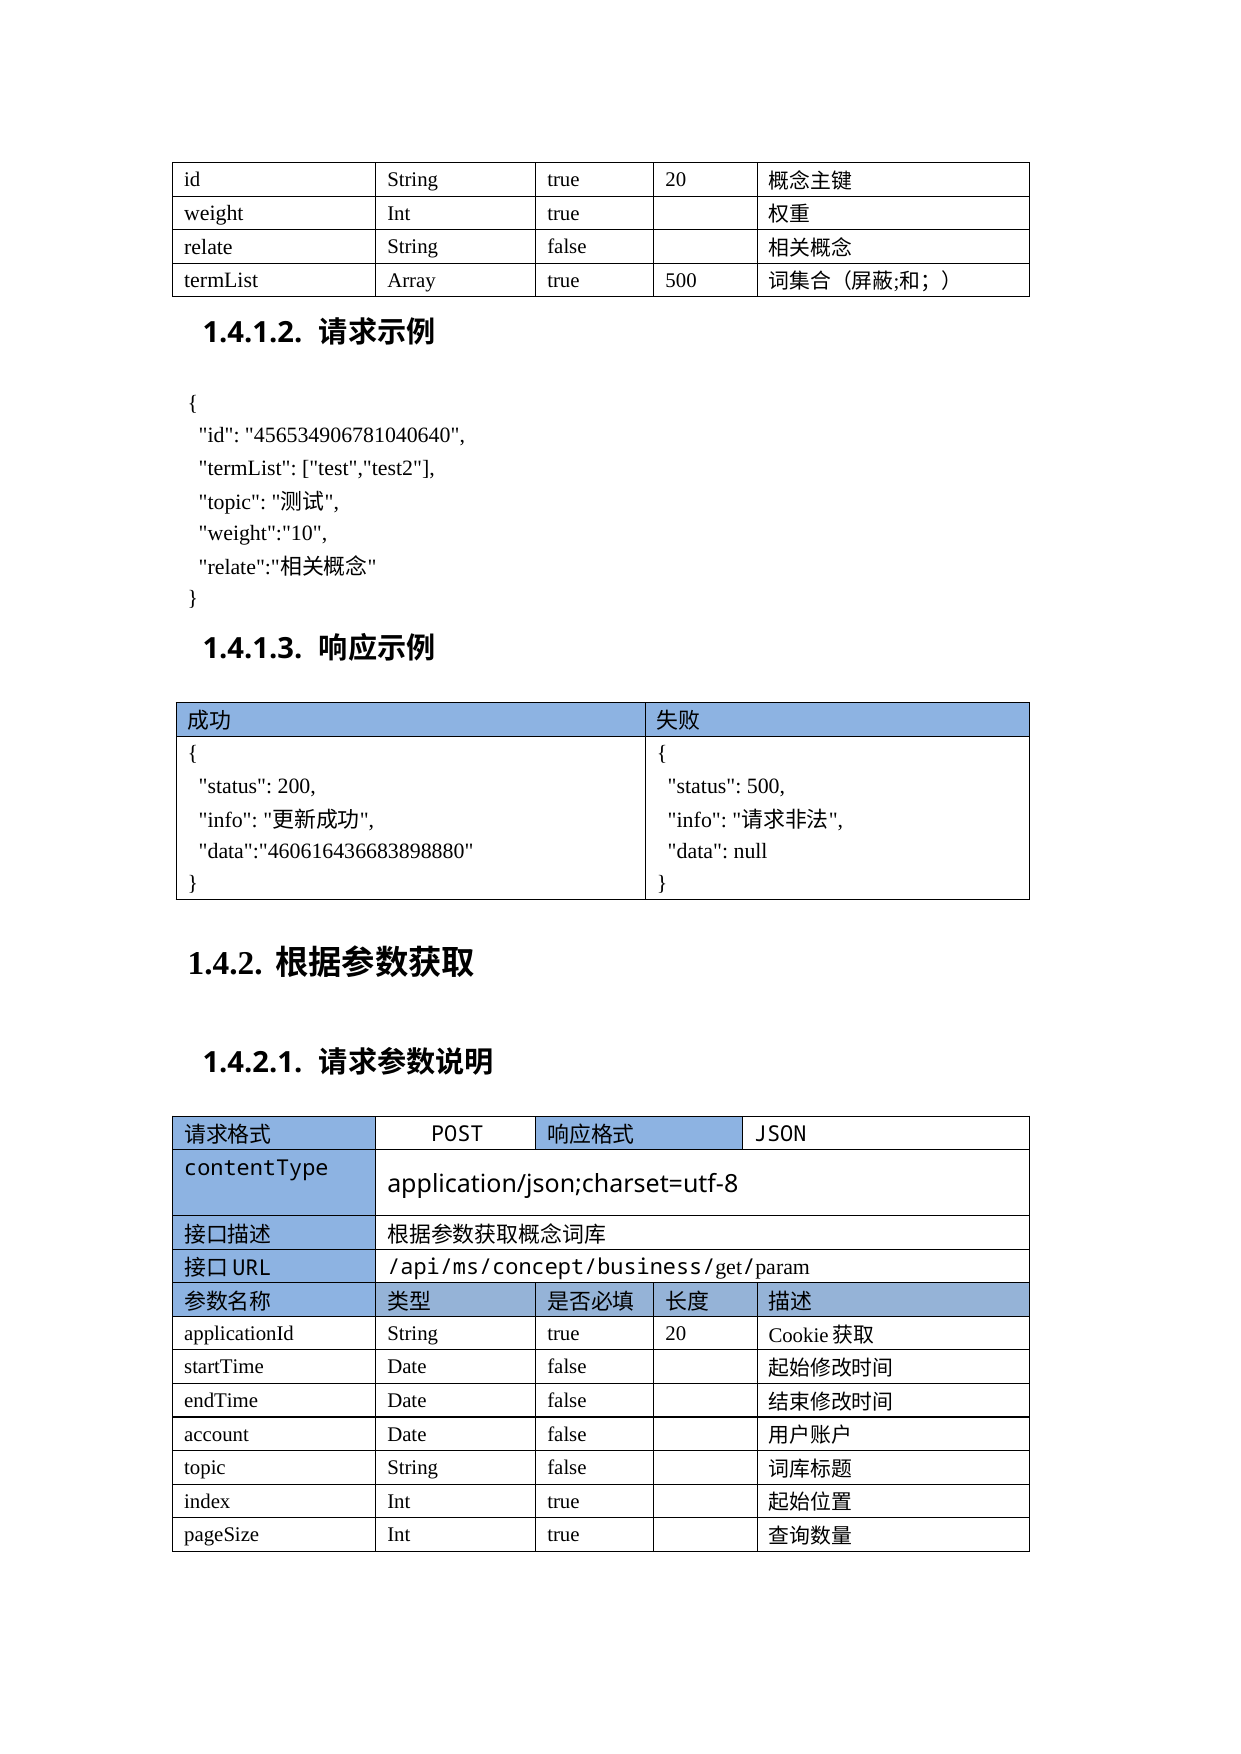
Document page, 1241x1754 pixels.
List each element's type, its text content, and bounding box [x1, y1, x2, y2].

table_cell [654, 197, 757, 229]
table_cell /api/ms/concept/business/get/param [376, 1250, 1029, 1282]
table_cell 是否必填 [536, 1283, 653, 1316]
table_cell 参数名称 [173, 1283, 375, 1316]
table_cell 长度 [654, 1283, 757, 1316]
table_cell [654, 1451, 757, 1483]
text "topic": "测试", [187, 483, 1053, 516]
table_cell true [536, 1518, 653, 1551]
table_cell topic [173, 1451, 375, 1483]
table_cell endTime [173, 1384, 375, 1416]
text { [187, 386, 1053, 418]
table_cell false [536, 230, 653, 263]
table_cell 500 [654, 264, 757, 296]
table_cell [654, 1418, 757, 1450]
table_header 失败 [646, 703, 1029, 736]
table_header 响应格式 [536, 1117, 742, 1149]
table_header POST [376, 1117, 535, 1149]
table_cell Cookie获取 [758, 1317, 1029, 1349]
table_cell 起始位置 [758, 1485, 1029, 1517]
table_cell 结束修改时间 [758, 1384, 1029, 1416]
table_cell [654, 1485, 757, 1517]
text "termList": ["test","test2"], [187, 451, 1053, 483]
table_cell String [376, 1317, 535, 1349]
table_cell 20 [654, 163, 757, 196]
table_cell true [536, 264, 653, 296]
table_cell relate [173, 230, 375, 263]
table_cell 词集合（屏蔽;和；） [758, 264, 1029, 296]
table_cell [654, 1350, 757, 1383]
subtitle 请求参数说明 [202, 1027, 1053, 1092]
table_cell index [173, 1485, 375, 1517]
subtitle 根据参数获取 [187, 927, 1053, 992]
table_cell true [536, 1485, 653, 1517]
table_cell 根据参数获取概念词库 [376, 1216, 1029, 1249]
text "weight":"10", [187, 516, 1053, 548]
table_cell 权重 [758, 197, 1029, 229]
table_cell [654, 1384, 757, 1416]
table_cell applicationId [173, 1317, 375, 1349]
table_cell false [536, 1350, 653, 1383]
table_cell Int [376, 197, 535, 229]
table_cell { "status": 200, "info": "更新成功", "data":"460616436683898880" } [177, 737, 645, 899]
table_cell { "status": 500, "info": "请求非法", "data": null } [646, 737, 1029, 899]
table_cell [654, 230, 757, 263]
table_cell weight [173, 197, 375, 229]
table_cell Int [376, 1518, 535, 1551]
table_cell String [376, 1451, 535, 1483]
table_cell contentType [173, 1150, 375, 1215]
table_cell termList [173, 264, 375, 296]
table_cell 接口描述 [173, 1216, 375, 1249]
table_cell false [536, 1418, 653, 1450]
table_cell Array [376, 264, 535, 296]
table_cell [654, 1518, 757, 1551]
table_cell application/json;charset=utf-8 [376, 1150, 1029, 1215]
table_cell 20 [654, 1317, 757, 1349]
table_cell pageSize [173, 1518, 375, 1551]
table_cell String [376, 163, 535, 196]
table_cell 起始修改时间 [758, 1350, 1029, 1383]
table_cell Date [376, 1384, 535, 1416]
table_cell String [376, 230, 535, 263]
table_header 成功 [177, 703, 645, 736]
table_cell 接口URL [173, 1250, 375, 1282]
table_cell true [536, 163, 653, 196]
text "relate":"相关概念" [187, 548, 1053, 581]
text "id": "456534906781040640", [187, 418, 1053, 451]
table_cell false [536, 1384, 653, 1416]
text } [187, 581, 1053, 613]
table_cell 类型 [376, 1283, 535, 1316]
table_cell id [173, 163, 375, 196]
table_cell account [173, 1418, 375, 1450]
subtitle 请求示例 [202, 297, 1053, 362]
table_cell 概念主键 [758, 163, 1029, 196]
table_cell true [536, 197, 653, 229]
table_cell 查询数量 [758, 1518, 1029, 1551]
table_cell true [536, 1317, 653, 1349]
table_cell startTime [173, 1350, 375, 1383]
table_cell false [536, 1451, 653, 1483]
table_header JSON [743, 1117, 1029, 1149]
table_cell Date [376, 1418, 535, 1450]
table_cell 词库标题 [758, 1451, 1029, 1483]
table_cell Date [376, 1350, 535, 1383]
table_header 请求格式 [173, 1117, 375, 1149]
subtitle 响应示例 [202, 613, 1053, 678]
table_cell 相关概念 [758, 230, 1029, 263]
table_cell Int [376, 1485, 535, 1517]
table_cell 用户账户 [758, 1418, 1029, 1450]
